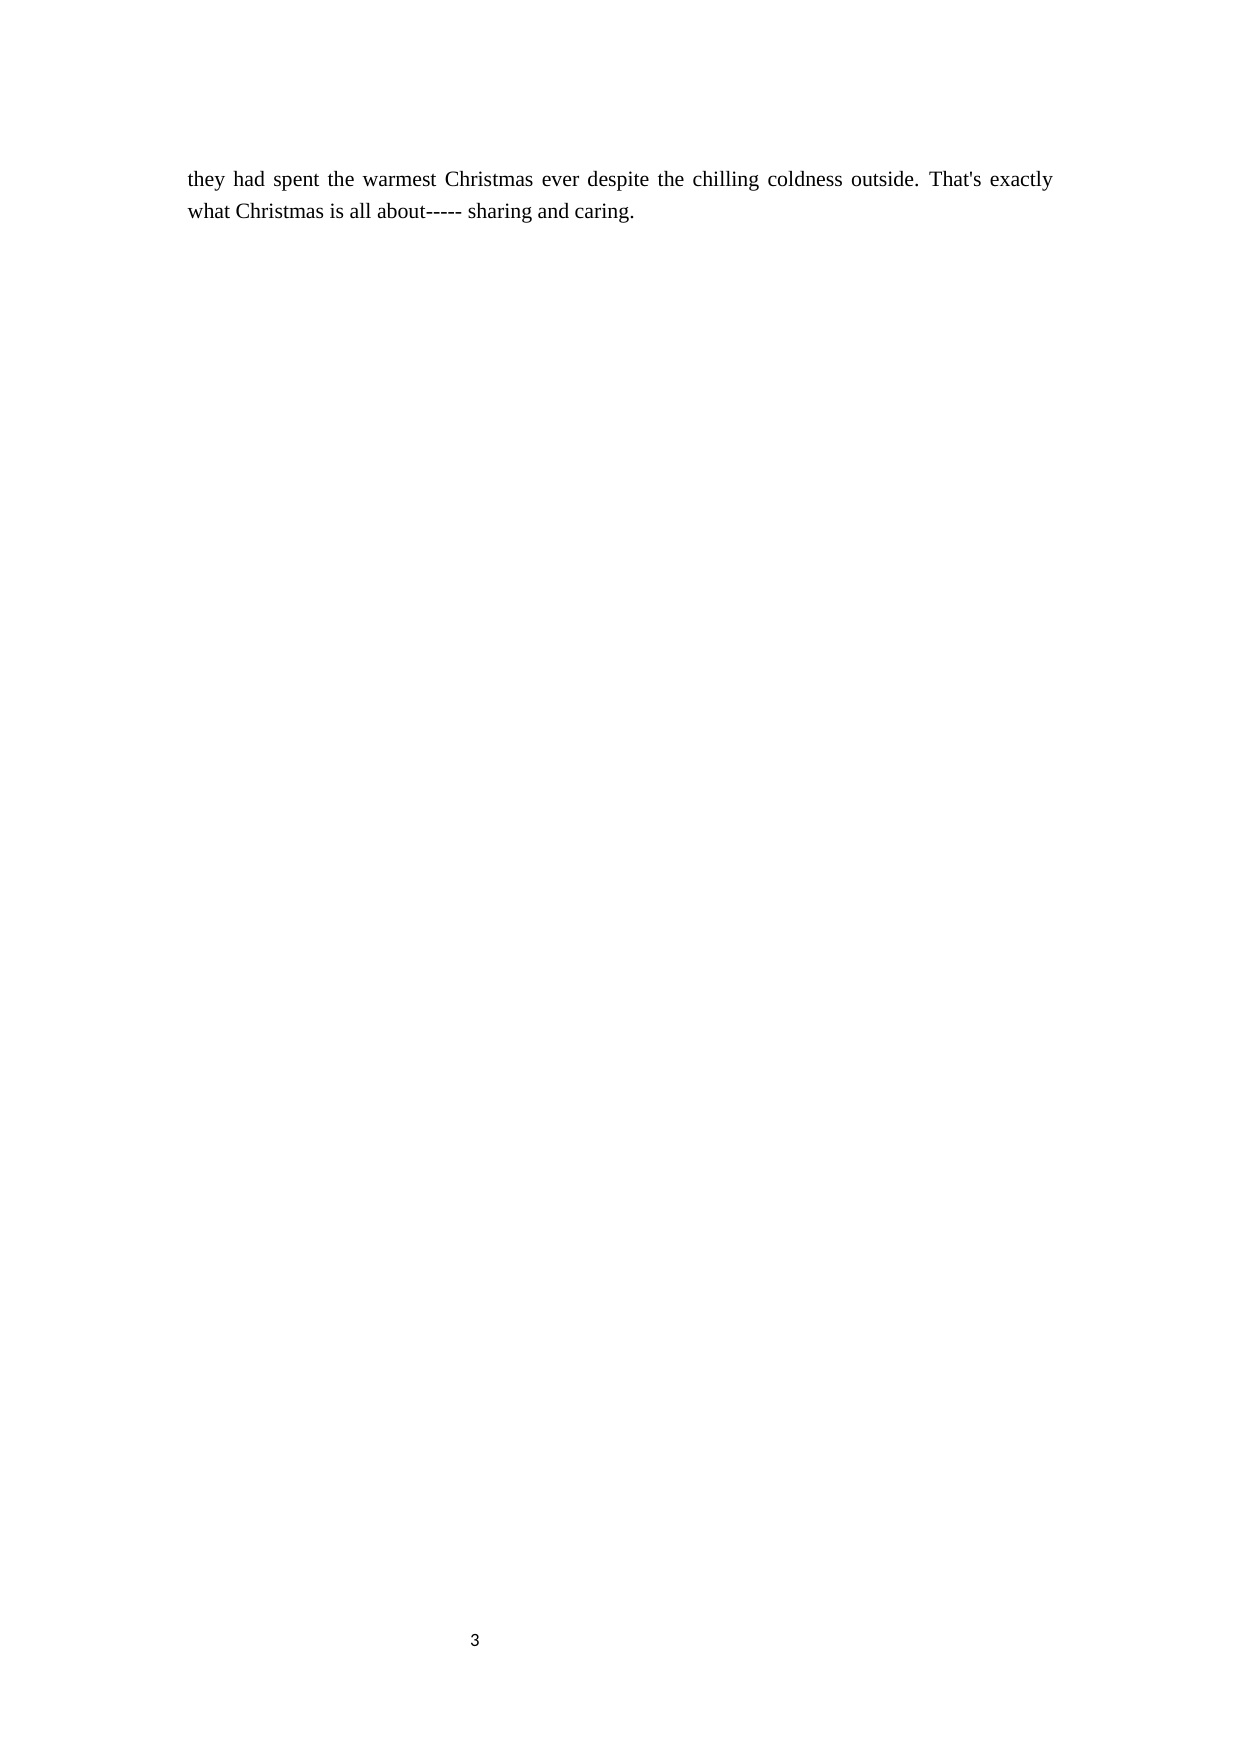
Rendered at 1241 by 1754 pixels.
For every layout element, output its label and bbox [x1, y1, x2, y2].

text [187, 162, 1053, 227]
